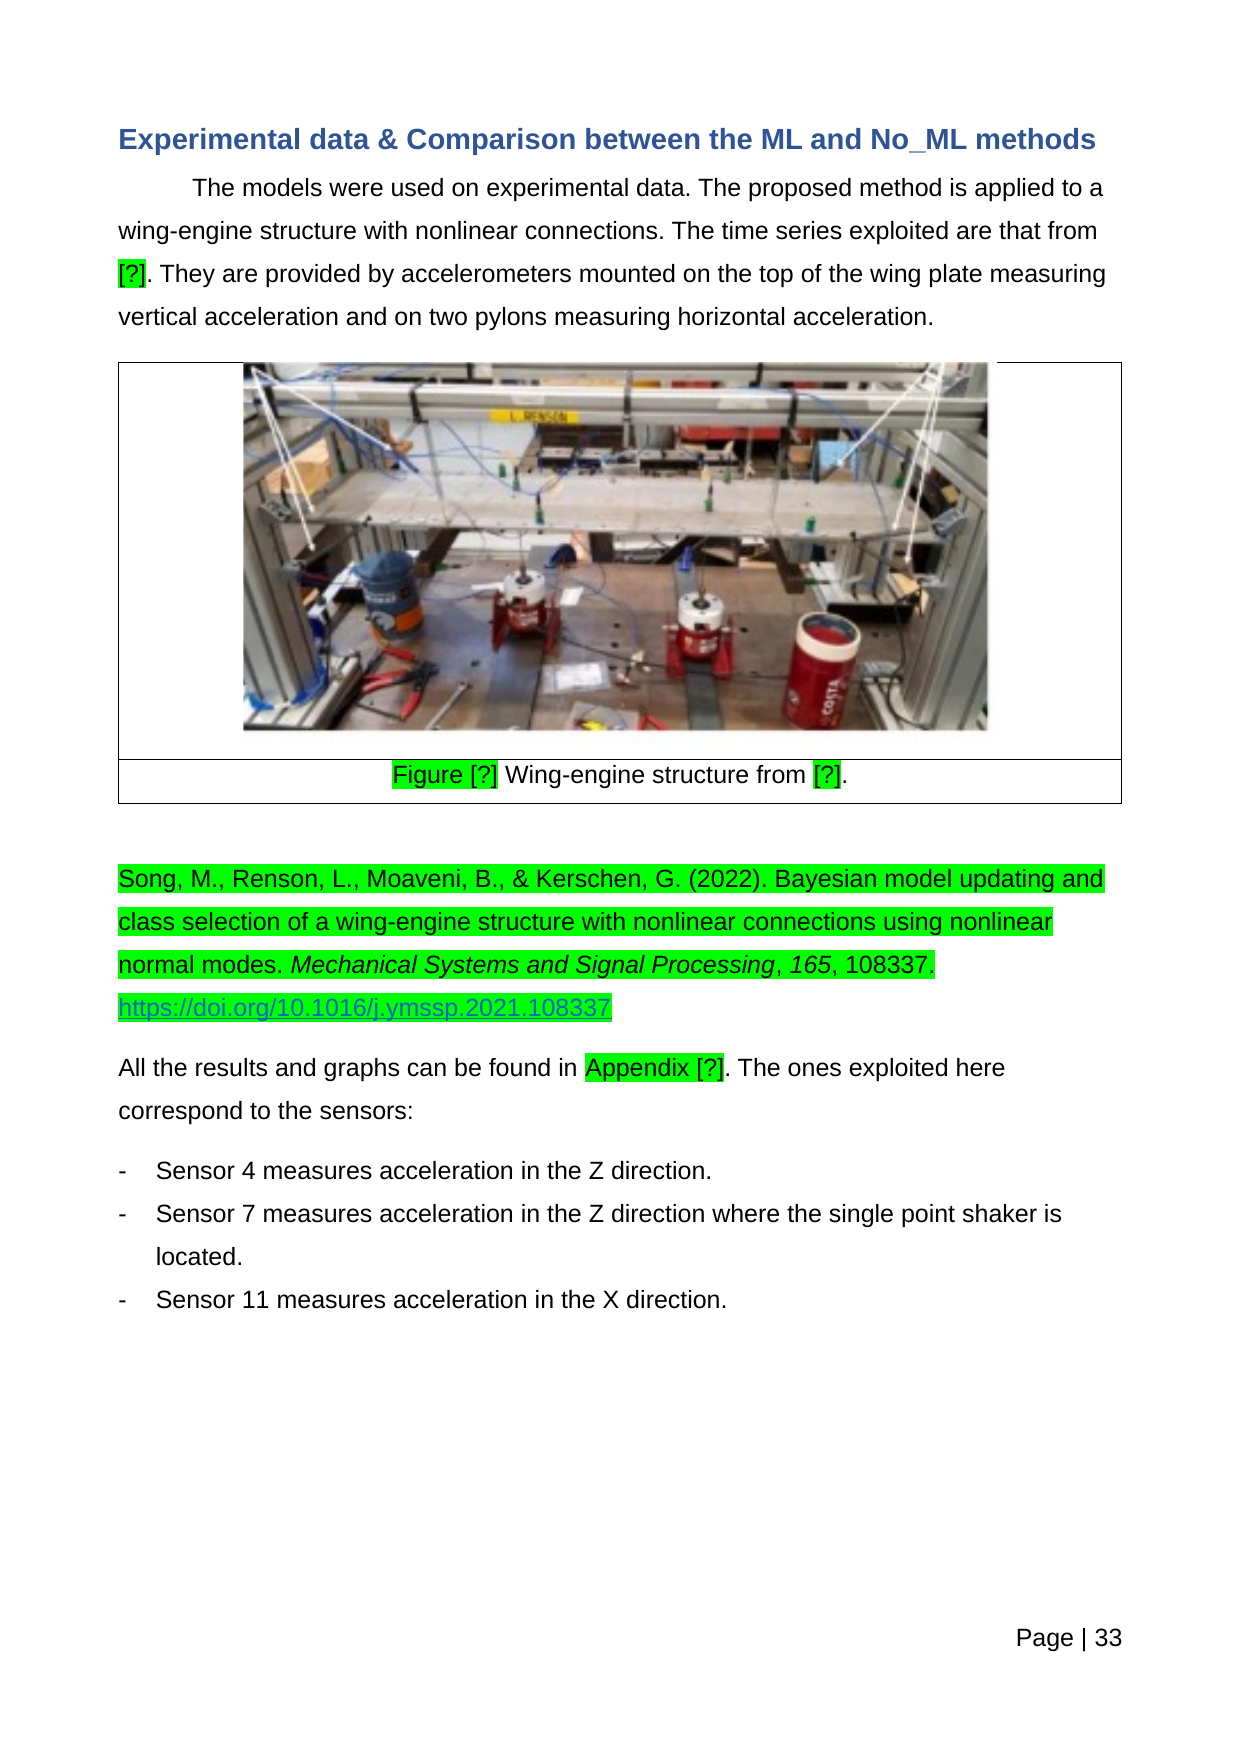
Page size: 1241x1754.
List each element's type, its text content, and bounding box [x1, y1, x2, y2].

table_header [119, 363, 1121, 759]
picture [243, 362, 998, 745]
text All the results and graphs can be found in Appendix [?]. The ones exploited here correspond to the sensors: [118, 1053, 1122, 1125]
text Song, M., Renson, L., Moaveni, B., & Kerschen, G. (2022). Bayesian model updating and class selection of a wing-engine structure with nonlinear connections using nonlinear normal modes. Mechanical Systems and Signal Processing, 165, 108337. https://doi.org/10.1016/j.ymssp.2021.108337 [118, 864, 1122, 1022]
list Sensor 4 measures acceleration in the Z direction. [118, 1156, 1122, 1185]
list Sensor 11 measures acceleration in the X direction. [118, 1285, 1122, 1314]
list Sensor 7 measures acceleration in the Z direction where the single point shaker is located. [118, 1199, 1122, 1271]
table_cell Figure [?] Wing-engine structure from [?]. [119, 760, 1121, 803]
subtitle Experimental data & Comparison between the ML and No_ML methods [118, 122, 1122, 156]
text The models were used on experimental data. The proposed method is applied to a wing-engine structure with nonlinear connections. The time series exploited are that from [?]. They are provided by accelerometers mounted on the top of the wing plate measuring vertical acceleration and on two pylons measuring horizontal acceleration. [118, 173, 1122, 331]
